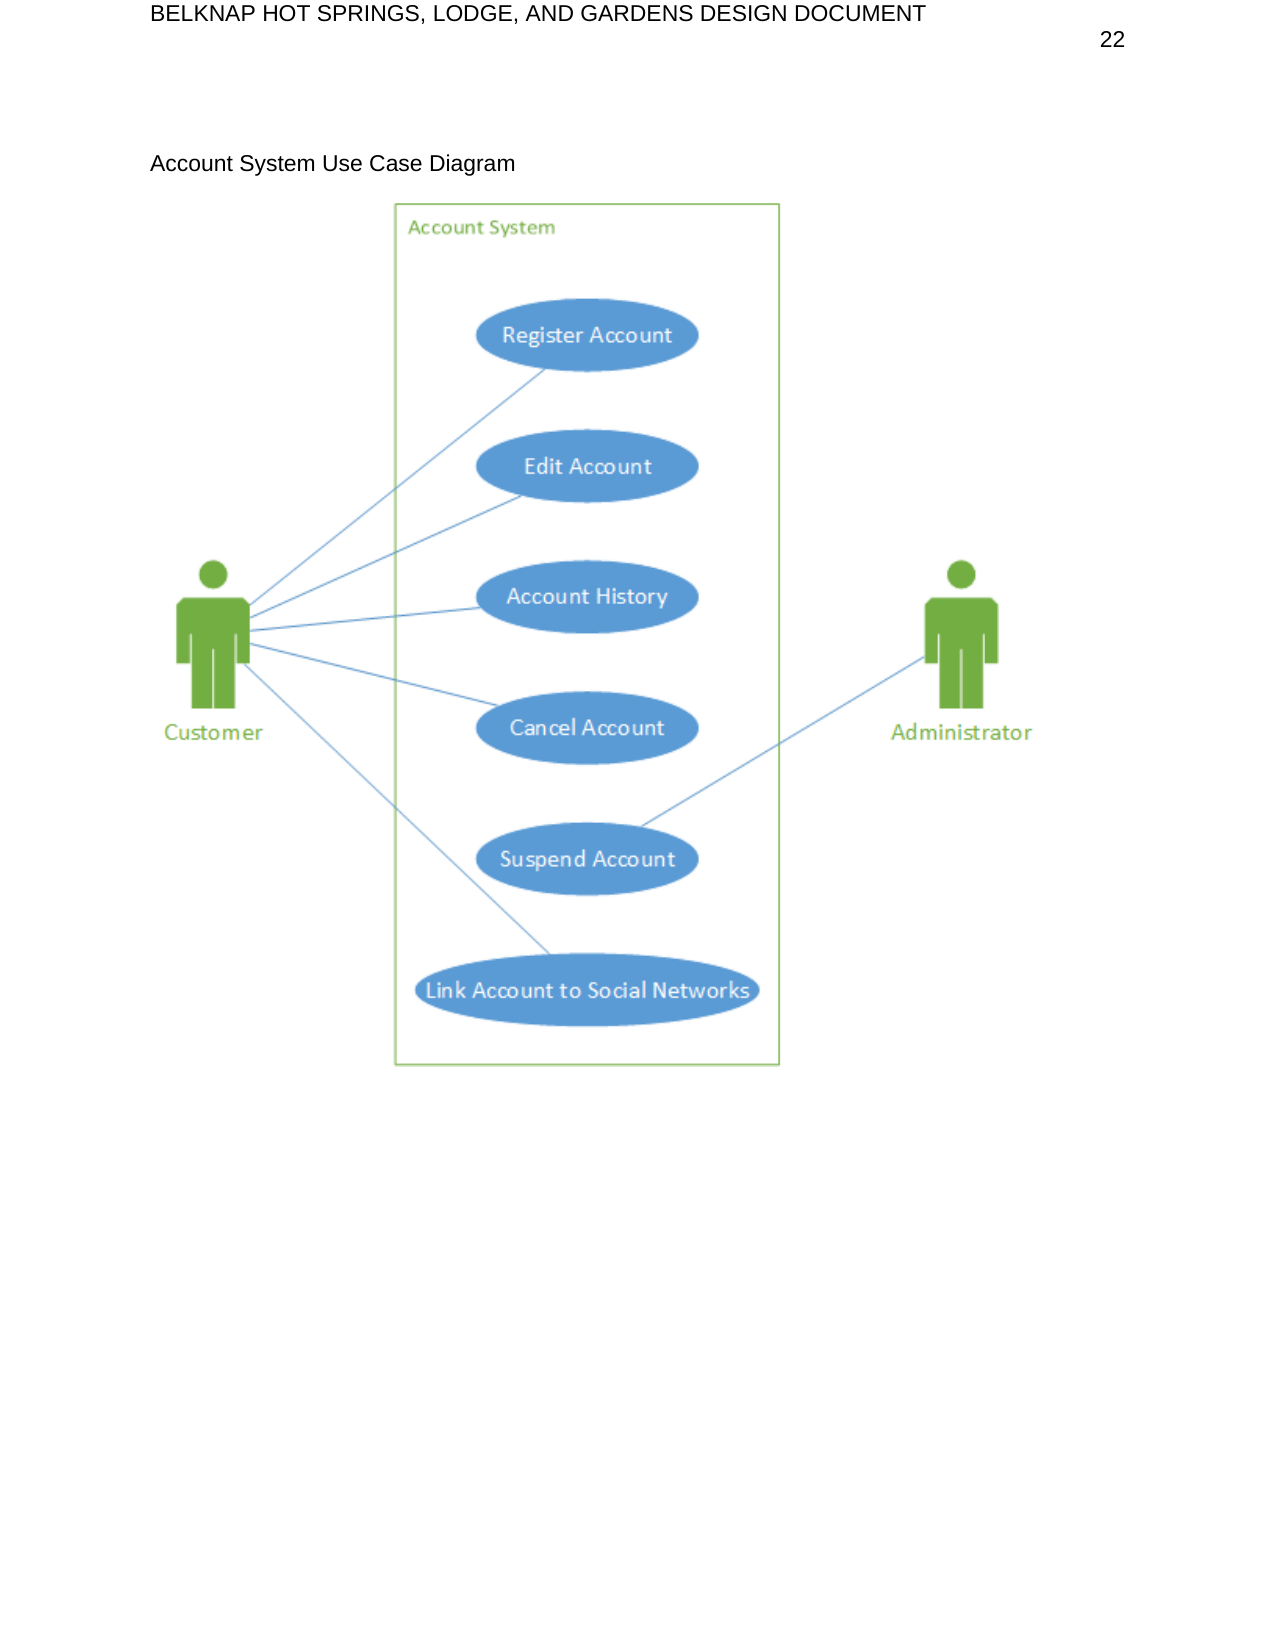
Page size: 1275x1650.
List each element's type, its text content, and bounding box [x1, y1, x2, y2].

text Account System Use Case Diagram [150, 150, 1125, 176]
picture [150, 202, 1046, 1067]
